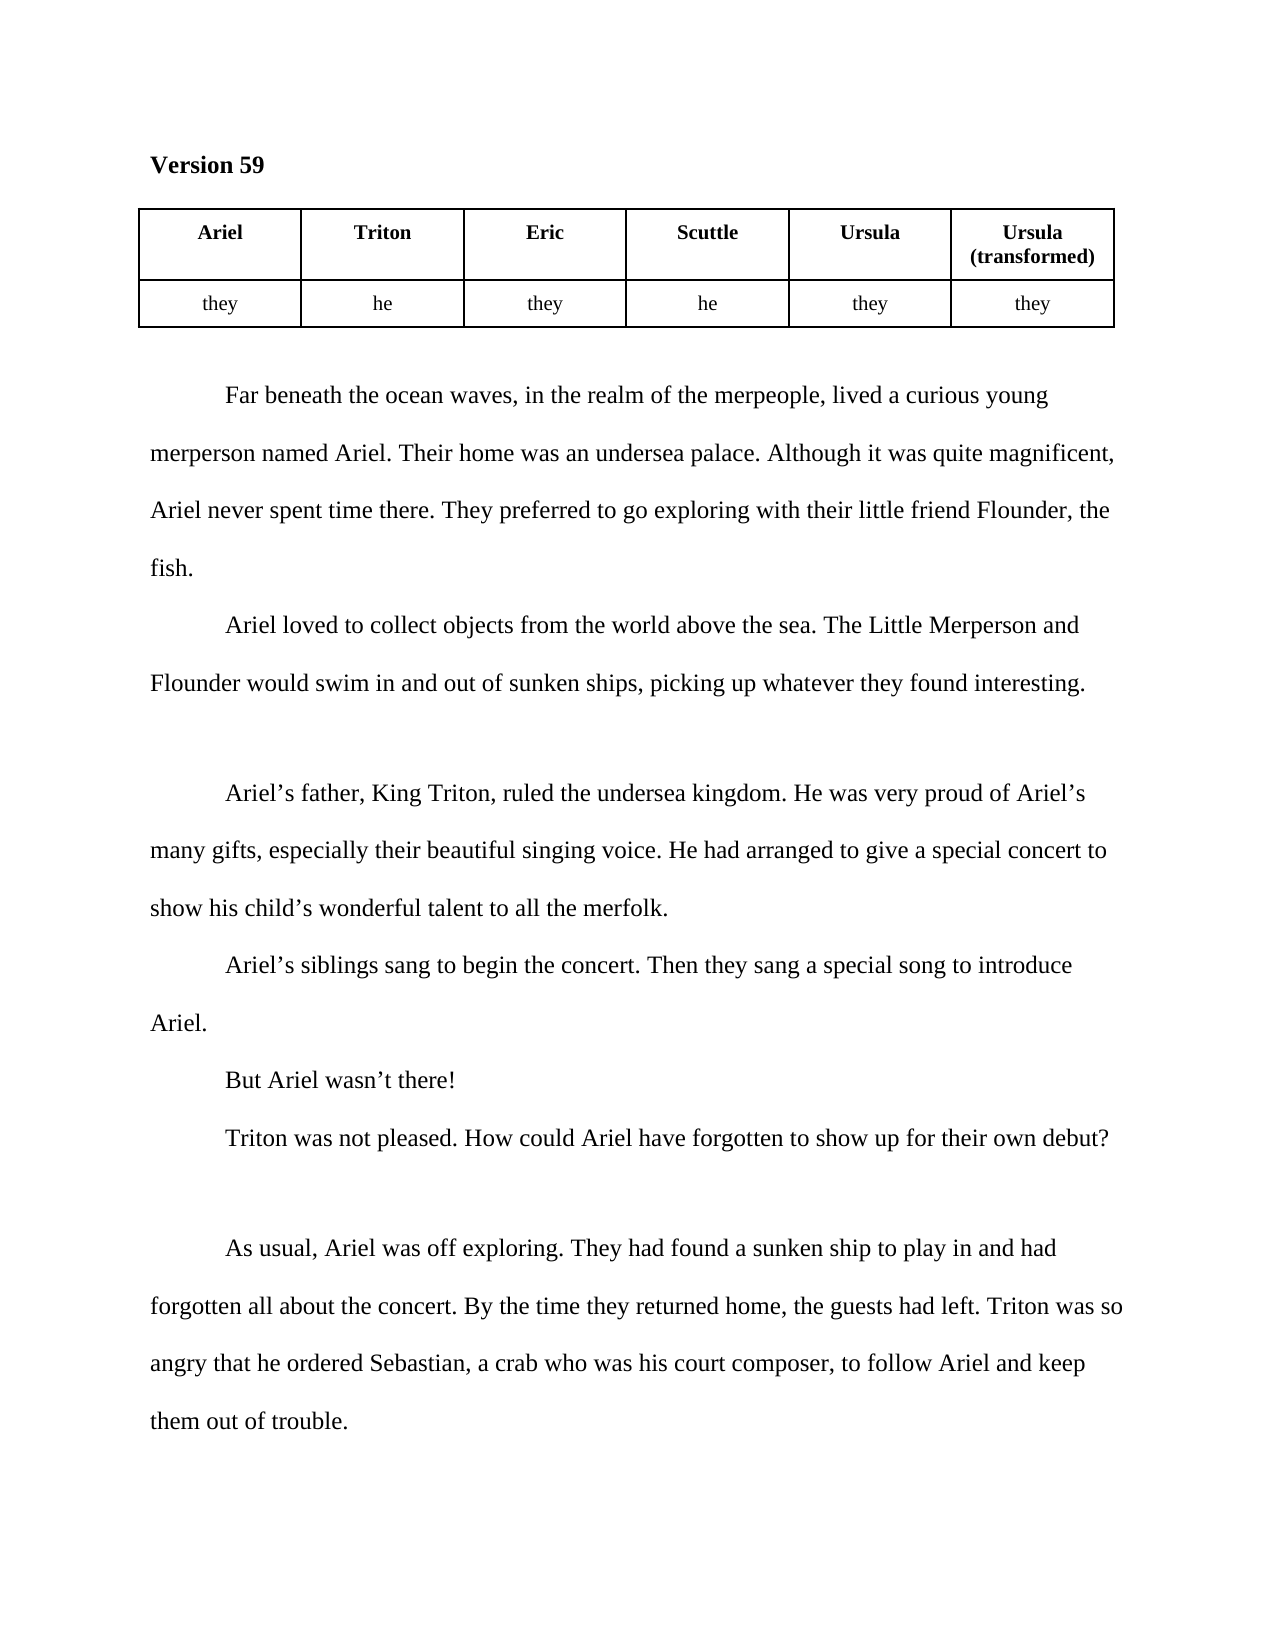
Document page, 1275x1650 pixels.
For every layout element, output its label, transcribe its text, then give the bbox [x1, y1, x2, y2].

table_header Ursula (transformed) [952, 210, 1113, 278]
table_header Eric [465, 210, 625, 278]
text Version 59 [150, 150, 1125, 179]
table_cell they [465, 281, 625, 326]
table_cell they [790, 281, 950, 326]
table_header Ariel [140, 210, 300, 278]
table_cell they [952, 281, 1113, 326]
text But Ariel wasn’t there! [150, 1066, 1125, 1094]
table_cell he [302, 281, 463, 326]
table_cell he [627, 281, 788, 326]
table_header Ursula [790, 210, 950, 278]
table_cell they [140, 281, 300, 326]
text Far beneath the ocean waves, in the realm of the merpeople, lived a curious young merperson named Ariel. Their home was an undersea palace. Although it was quite magnificent, Ariel never spent time there. They preferred to go exploring with their little friend Flounder, the fish. [150, 380, 1125, 582]
text Triton was not pleased. How could Ariel have forgotten to show up for their own debut? [150, 1123, 1125, 1152]
table_header Scuttle [627, 210, 788, 278]
text As usual, Ariel was off exploring. They had found a sunken ship to play in and had forgotten all about the concert. By the time they returned home, the guests had left. Triton was so angry that he ordered Sebastian, a crab who was his court composer, to follow Ariel and keep them out of trouble. [150, 1233, 1125, 1434]
text Ariel loved to collect objects from the world above the sea. The Little Merperson and Flounder would swim in and out of sunken ships, picking up whatever they found interesting. [150, 610, 1125, 697]
text Ariel’s siblings sang to begin the concert. Then they sang a special song to introduce Ariel. [150, 951, 1125, 1037]
table_header Triton [302, 210, 463, 278]
text Ariel’s father, King Triton, ruled the undersea kingdom. He was very proud of Ariel’s many gifts, especially their beautiful singing voice. He had arranged to give a special concert to show his child’s wonderful talent to all the merfolk. [150, 778, 1125, 922]
